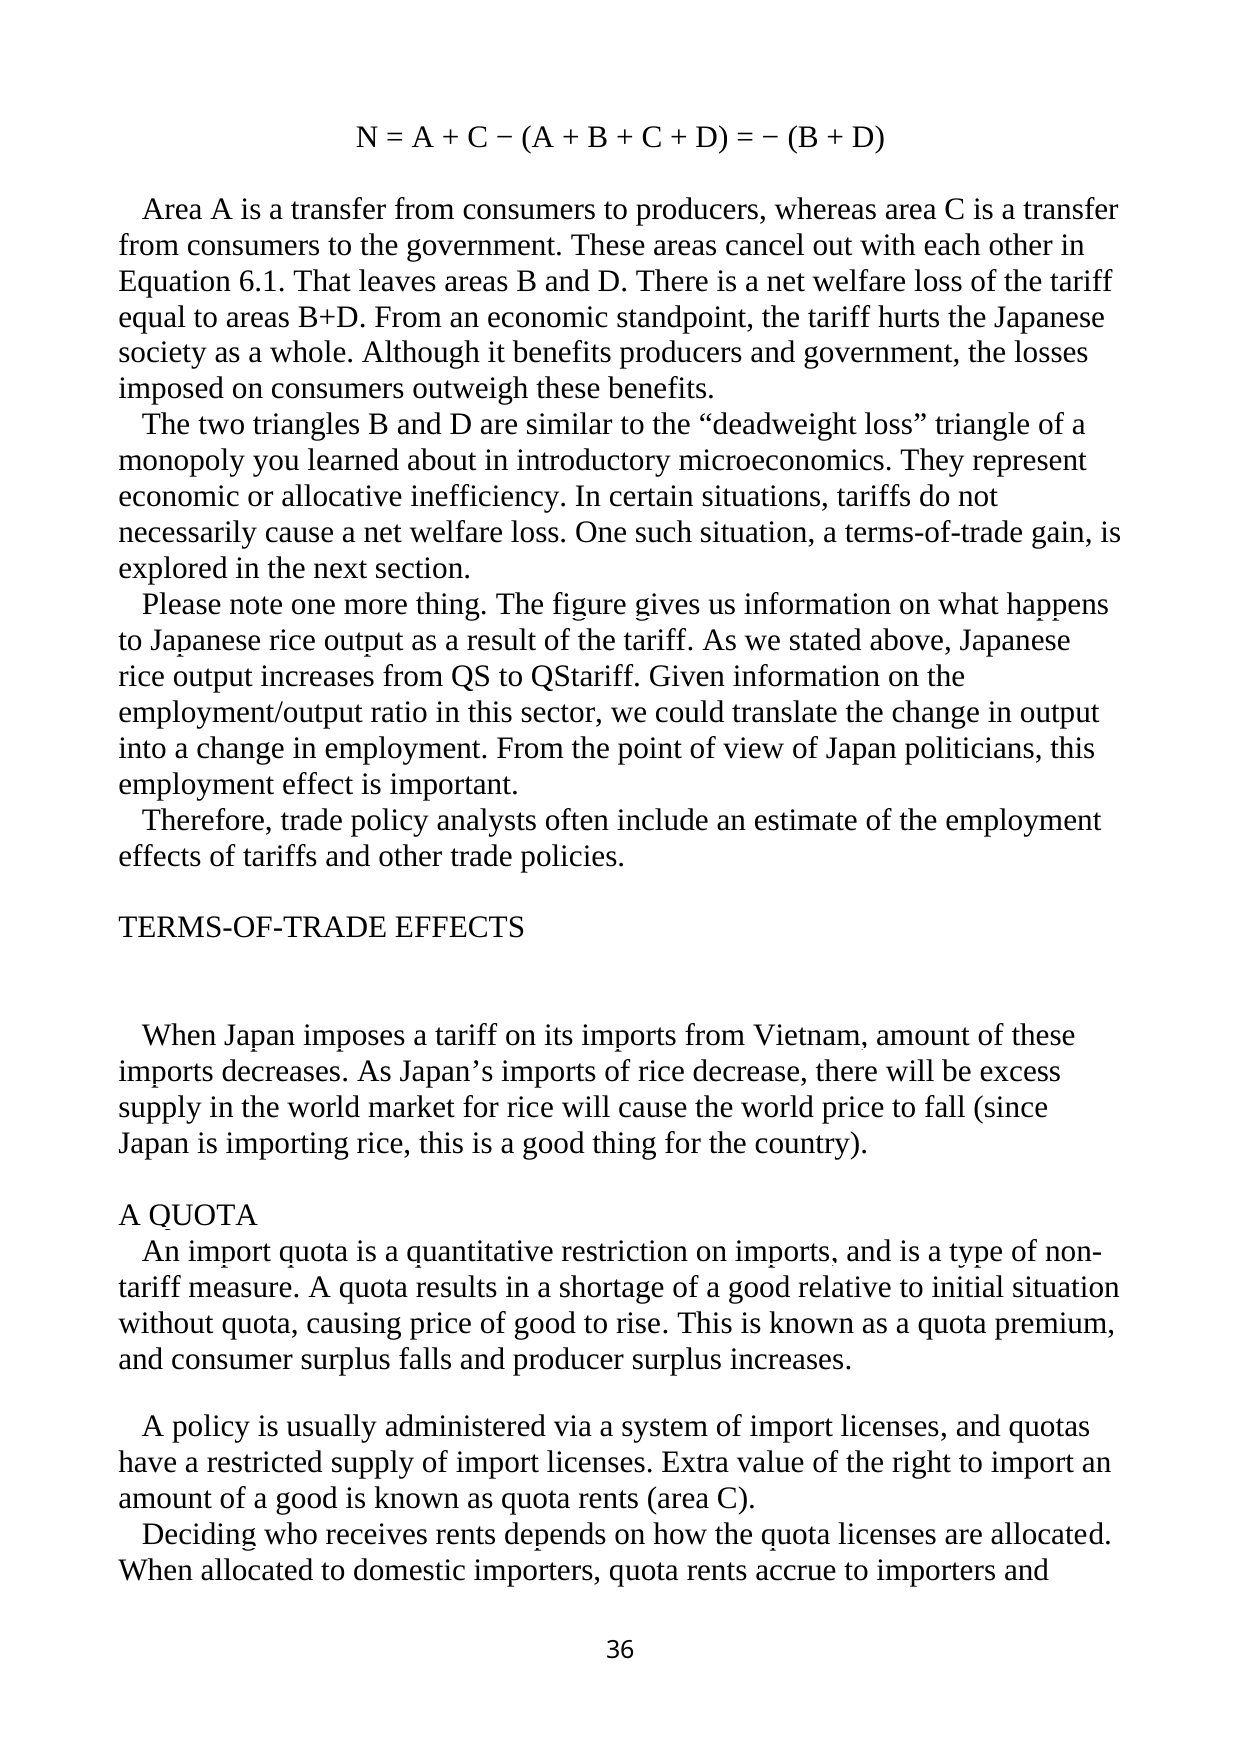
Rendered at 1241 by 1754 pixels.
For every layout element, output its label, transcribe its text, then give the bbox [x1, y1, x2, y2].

text A QUOTA [118, 1196, 1122, 1232]
text N = A + C − (A + B + C + D) = − (B + D) [118, 118, 1122, 154]
text Therefore, trade policy analysts often include an estimate of the employment effects of tariffs and other trade policies. [118, 801, 1122, 873]
text Area A is a transfer from consumers to producers, whereas area C is a transfer from consumers to the government. These areas cancel out with each other in Equation 6.1. That leaves areas B and D. There is a net welfare loss of the tariff equal to areas B+D. From an economic standpoint, the tariff hurts the Japanese society as a whole. Although it benefits producers and government, the losses imposed on consumers outweigh these benefits. [118, 190, 1122, 406]
text When Japan imposes a tariff on its imports from Vietnam, amount of these imports decreases. As Japan’s imports of rice decrease, there will be excess supply in the world market for rice will cause the world price to fall (since Japan is importing rice, this is a good thing for the country). [118, 1017, 1122, 1160]
text The two triangles B and D are similar to the “deadweight loss” triangle of a monopoly you learned about in introductory microeconomics. They represent economic or allocative inefficiency. In certain situations, tariffs do not necessarily cause a net welfare loss. One such situation, a terms-of-trade gain, is explored in the next section. [118, 406, 1122, 585]
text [118, 1515, 1122, 1587]
text Please note one more thing. The figure gives us information on what happens to Japanese rice output as a result of the tariff. As we stated above, Japanese rice output increases from QS to QStariff. Given information on the employment/output ratio in this sector, we could translate the change in output into a change in employment. From the point of view of Japan politicians, this employment effect is important. [118, 585, 1122, 801]
text A policy is usually administered via a system of import licenses, and quotas have a restricted supply of import licenses. Extra value of the right to import an amount of a good is known as quota rents (area C). [118, 1407, 1122, 1515]
text TERMS-OF-TRADE EFFECTS [118, 909, 1122, 945]
text An import quota is a quantitative restriction on imports, and is a type of non-tariff measure. A quota results in a shortage of a good relative to initial situation without quota, causing price of good to rise. This is known as a quota premium, and consumer surplus falls and producer surplus increases. [118, 1232, 1122, 1376]
